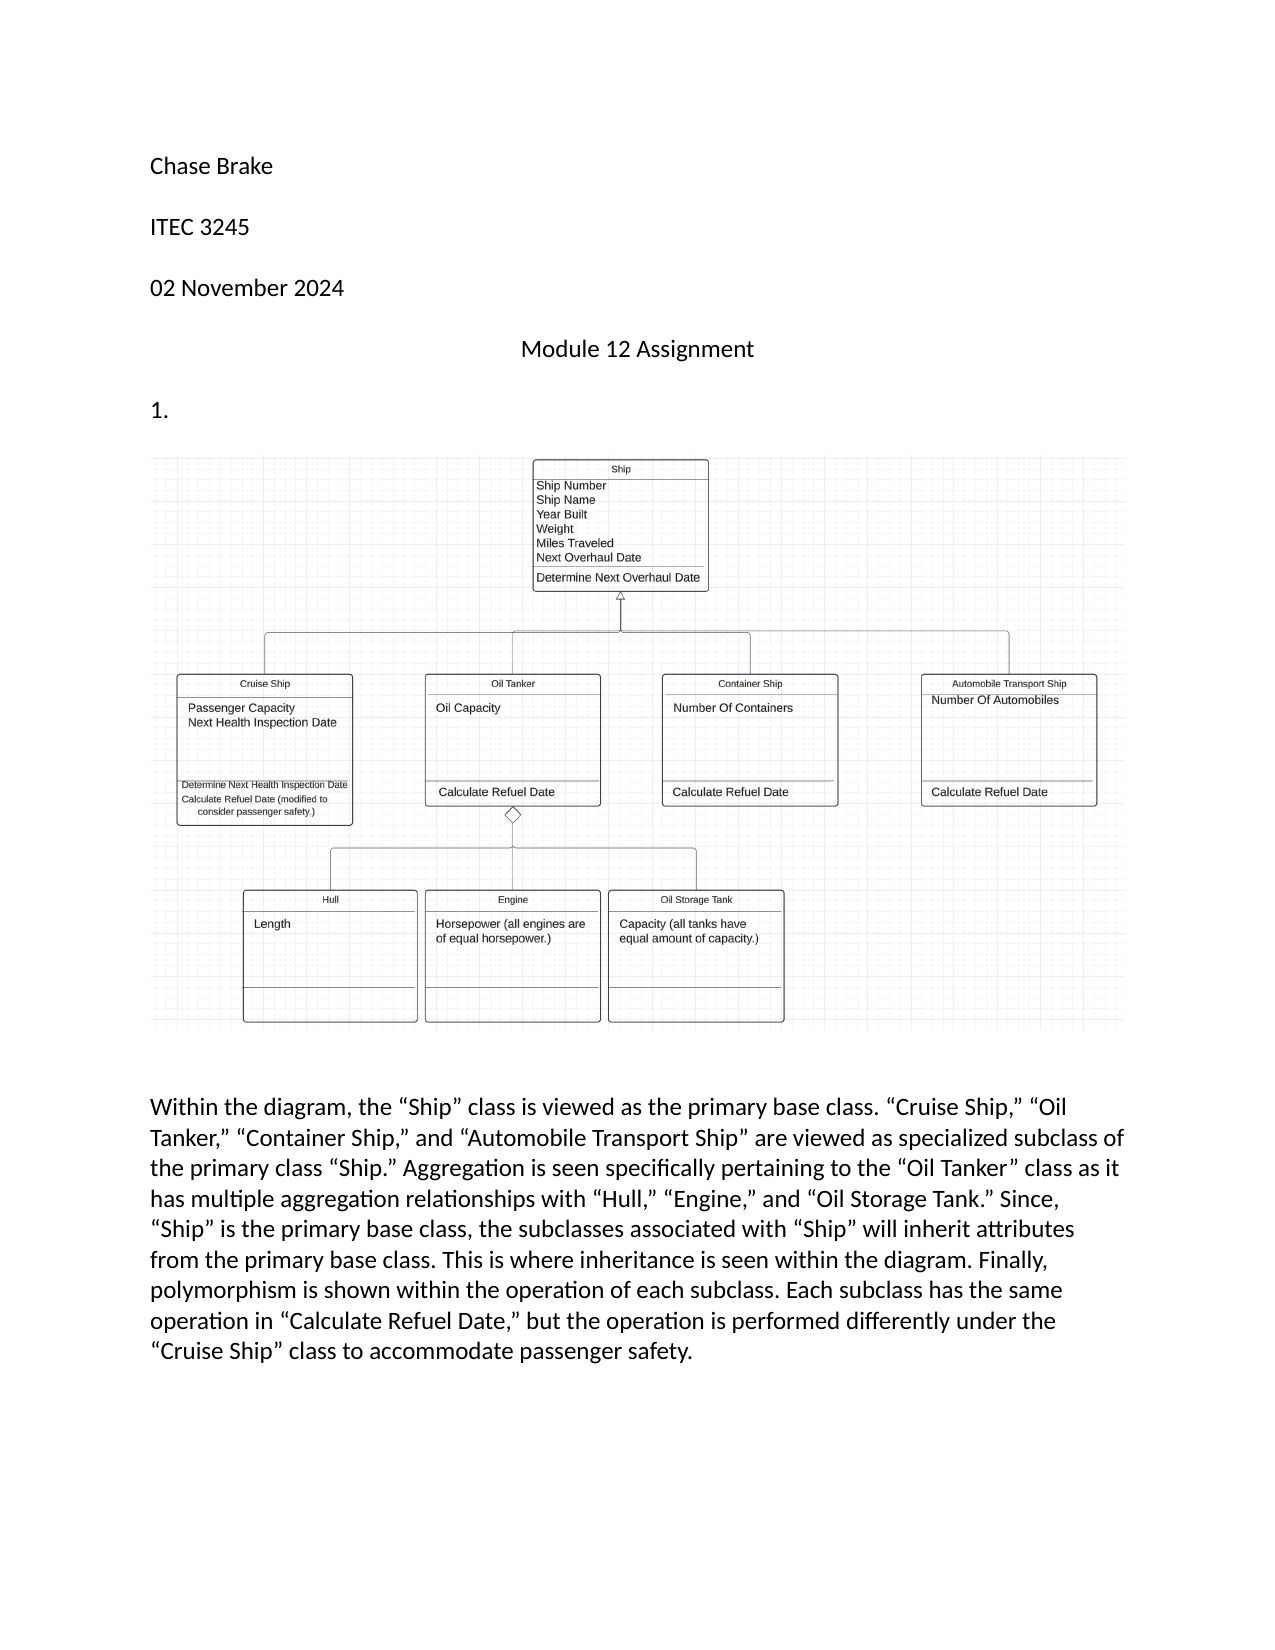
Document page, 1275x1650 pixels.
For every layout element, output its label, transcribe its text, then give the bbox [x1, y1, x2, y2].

text 1. [150, 394, 1125, 425]
picture [150, 455, 1125, 1030]
text Within the diagram, the “Ship” class is viewed as the primary base class. “Cruise Ship,” “Oil Tanker,” “Container Ship,” and “Automobile Transport Ship” are viewed as specialized subclass of the primary class “Ship.” Aggregation is seen specifically pertaining to the “Oil Tanker” class as it has multiple aggregation relationships with “Hull,” “Engine,” and “Oil Storage Tank.” Since, “Ship” is the primary base class, the subclasses associated with “Ship” will inherit attributes from the primary base class. This is where inheritance is seen within the diagram. Finally, polymorphism is shown within the operation of each subclass. Each subclass has the same operation in “Calculate Refuel Date,” but the operation is performed differently under the “Cruise Ship” class to accommodate passenger safety. [150, 1091, 1125, 1366]
text ITEC 3245 [150, 211, 1125, 242]
text 02 November 2024 [150, 272, 1125, 303]
text Module 12 Assignment [150, 333, 1125, 364]
text Chase Brake [150, 150, 1125, 181]
